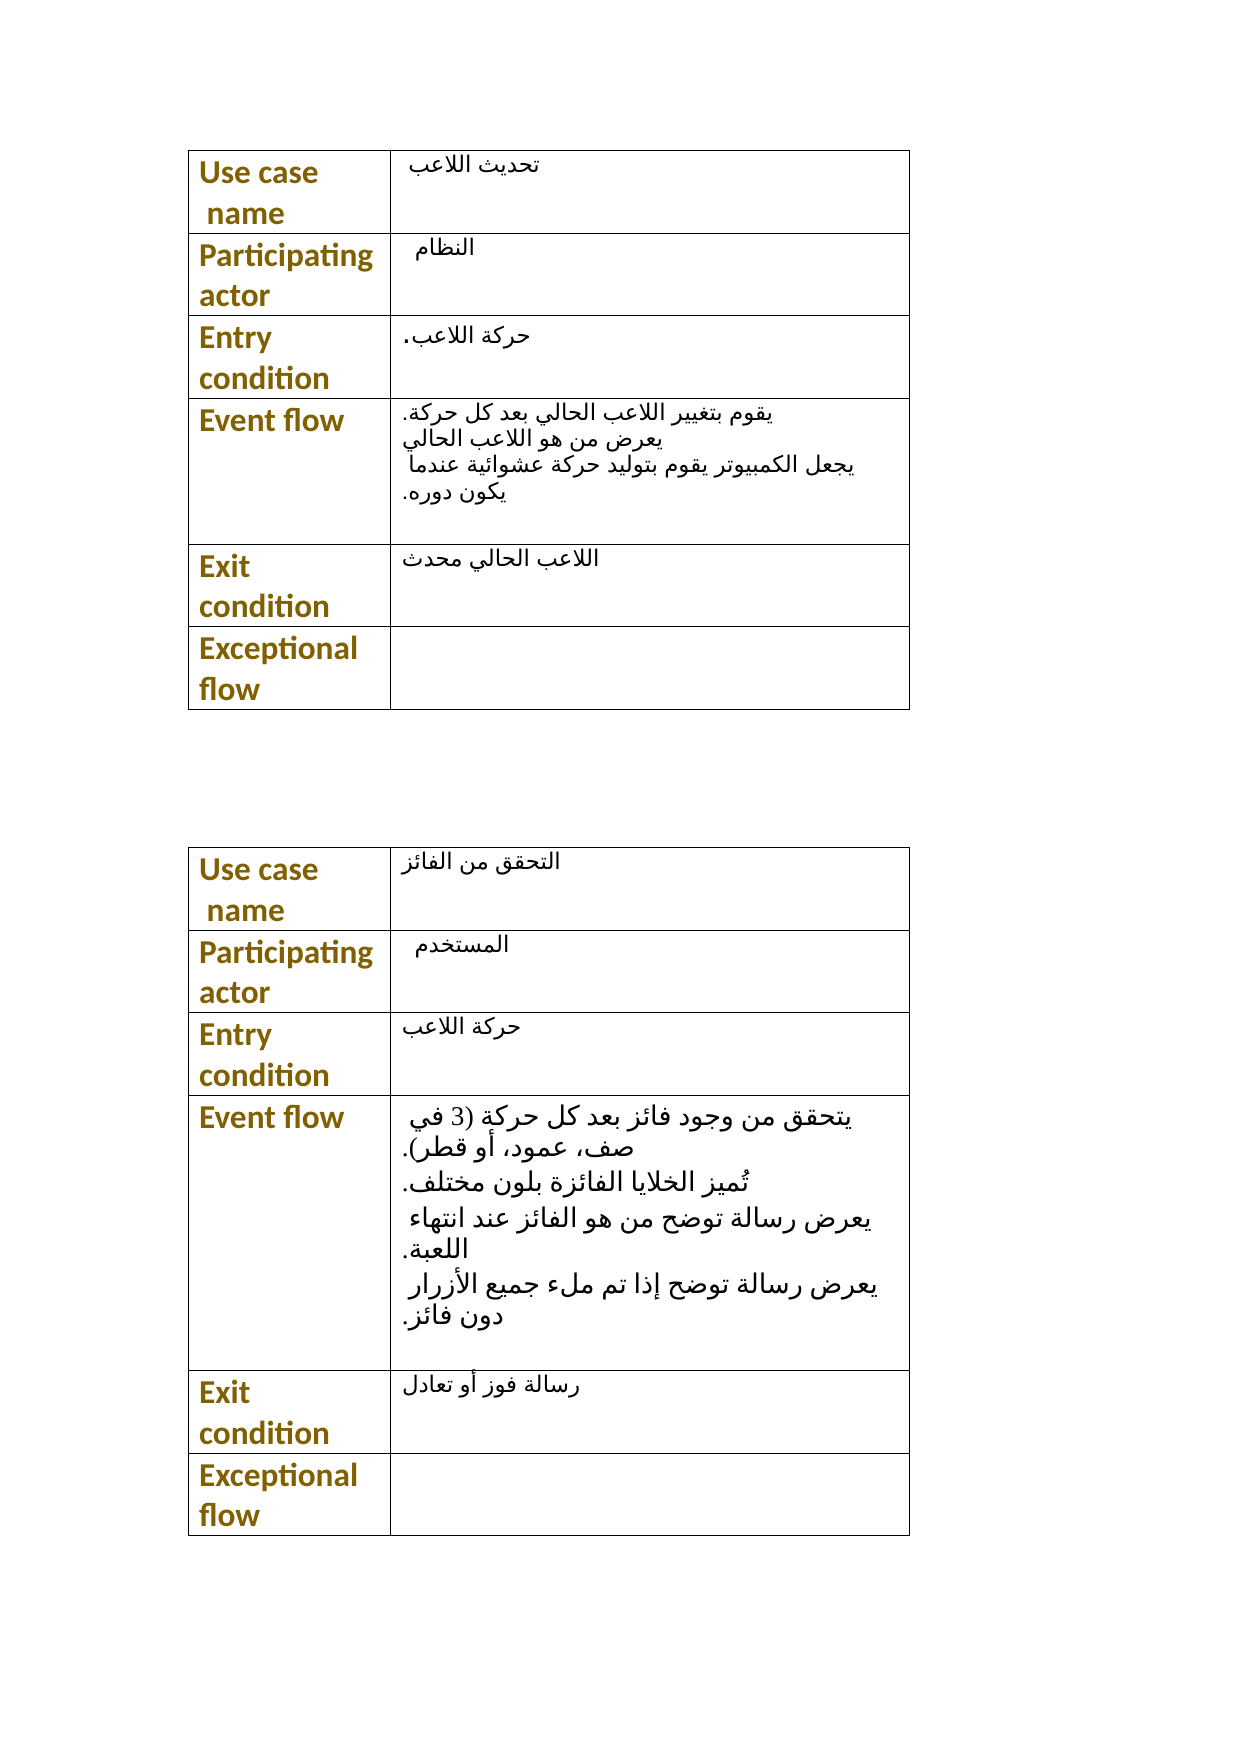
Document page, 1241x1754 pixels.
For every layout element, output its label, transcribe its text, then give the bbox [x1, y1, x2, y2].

table_cell Entry condition [189, 1013, 390, 1095]
table_cell Exit condition [189, 1371, 390, 1453]
table_cell Event flow [189, 1096, 390, 1370]
table_cell Participating actor [189, 931, 390, 1012]
table_cell [391, 627, 909, 709]
table_header تحديث اللاعب [391, 151, 909, 232]
table_cell يقوم بتغيير اللاعب الحالي بعد كل حركة. يعرض من هو اللاعب الحالي يجعل الكمبيوتر يقوم بتوليد حركة عشوائية عندما يكون دوره. [391, 399, 909, 544]
table_cell Participating actor [189, 234, 390, 315]
table_cell Exceptional flow [189, 627, 390, 709]
table_cell حركة اللاعب. [391, 316, 909, 397]
table_header Use case name [189, 151, 390, 232]
table_cell رسالة فوز أو تعادل [391, 1371, 909, 1453]
table_header التحقق من الفائز [391, 848, 909, 930]
table_cell Exit condition [189, 545, 390, 626]
table_cell اللاعب الحالي محدث [391, 545, 909, 626]
table_cell Exceptional flow [189, 1454, 390, 1535]
table_cell حركة اللاعب [391, 1013, 909, 1095]
table_cell Entry condition [189, 316, 390, 397]
table_cell يتحقق من وجود فائز بعد كل حركة (3 في صف، عمود، أو قطر). تُميز الخلايا الفائزة بلون مختلف. يعرض رسالة توضح من هو الفائز عند انتهاء اللعبة. يعرض رسالة توضح إذا تم ملء جميع الأزرار دون فائز. [391, 1096, 909, 1370]
table_cell النظام [391, 234, 909, 315]
table_cell المستخدم [391, 931, 909, 1012]
table_header Use case name [189, 848, 390, 930]
table_cell Event flow [189, 399, 390, 544]
table_cell [391, 1454, 909, 1535]
